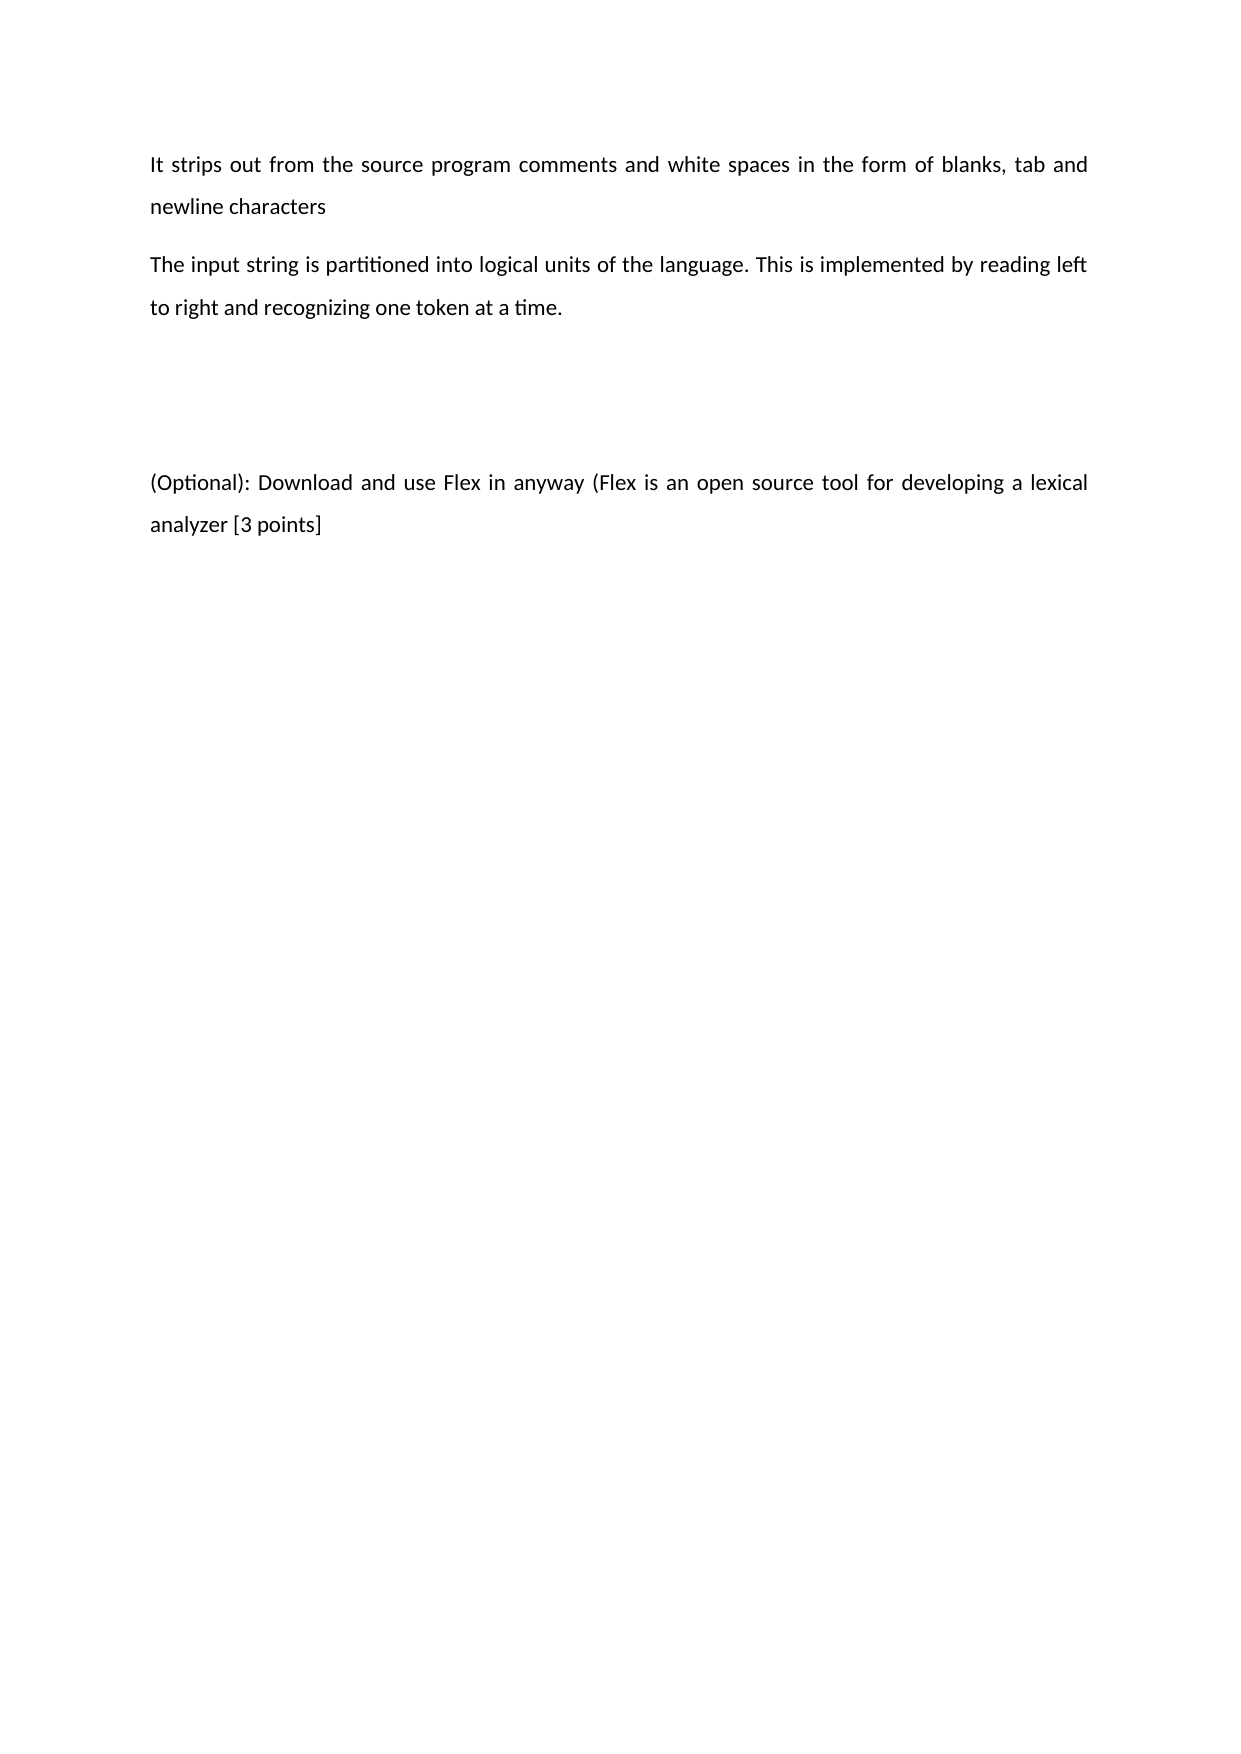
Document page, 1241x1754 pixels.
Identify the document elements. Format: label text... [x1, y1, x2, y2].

text The input string is partitioned into logical units of the language. This is implemented by reading left to right and recognizing one token at a time. [150, 251, 1090, 321]
text It strips out from the source program comments and white spaces in the form of blanks, tab and newline characters [150, 150, 1090, 220]
text (Optional): Download and use Flex in anyway (Flex is an open source tool for developing a lexical analyzer [3 points] [150, 468, 1090, 538]
